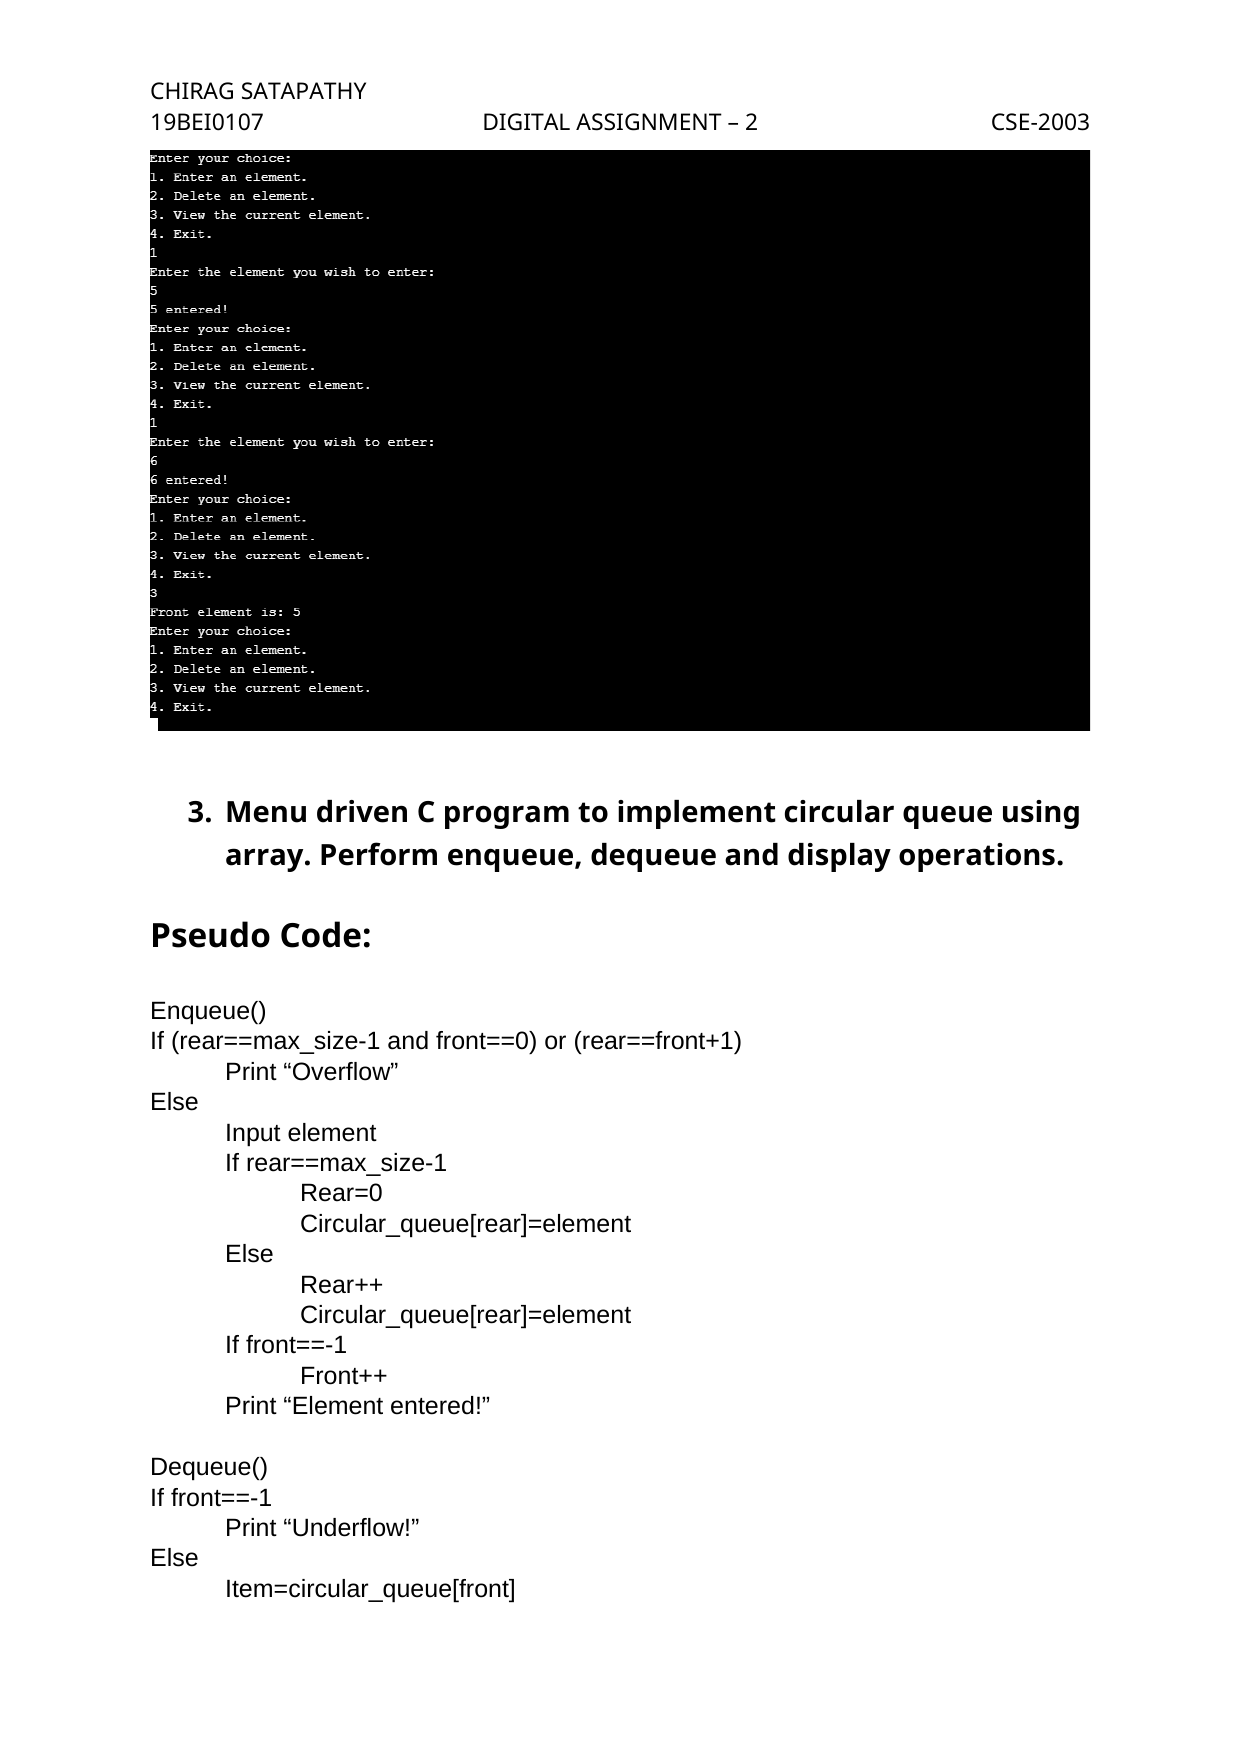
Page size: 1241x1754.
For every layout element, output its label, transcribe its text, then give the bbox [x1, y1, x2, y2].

text Else [150, 1087, 1090, 1116]
text Enqueue() [150, 996, 1090, 1025]
text Input element [150, 1118, 1090, 1146]
text Item=circular_queue[front] [150, 1574, 1090, 1603]
picture [150, 150, 1091, 731]
text If rear==max_size-1 [150, 1148, 1090, 1177]
text If front==-1 [150, 1331, 1090, 1359]
text Rear++ [150, 1270, 1090, 1298]
text Print “Overflow” [150, 1057, 1090, 1086]
text Circular_queue[rear]=element [150, 1300, 1090, 1329]
text Dequeue() [150, 1452, 1090, 1481]
text Else [150, 1239, 1090, 1268]
text Front++ [150, 1361, 1090, 1390]
text If front==-1 [150, 1483, 1090, 1511]
list Menu driven C program to implement circular queue using array. Perform enqueue, dequeue and display operations. [187, 792, 1090, 873]
text Else [150, 1543, 1090, 1572]
text Print “Element entered!” [150, 1391, 1090, 1420]
text If (rear==max_size-1 and front==0) or (rear==front+1) [150, 1026, 1090, 1055]
text Print “Underflow!” [150, 1513, 1090, 1542]
text Pseudo Code: [150, 912, 1090, 957]
text Circular_queue[rear]=element [150, 1209, 1090, 1238]
text Rear=0 [150, 1178, 1090, 1207]
